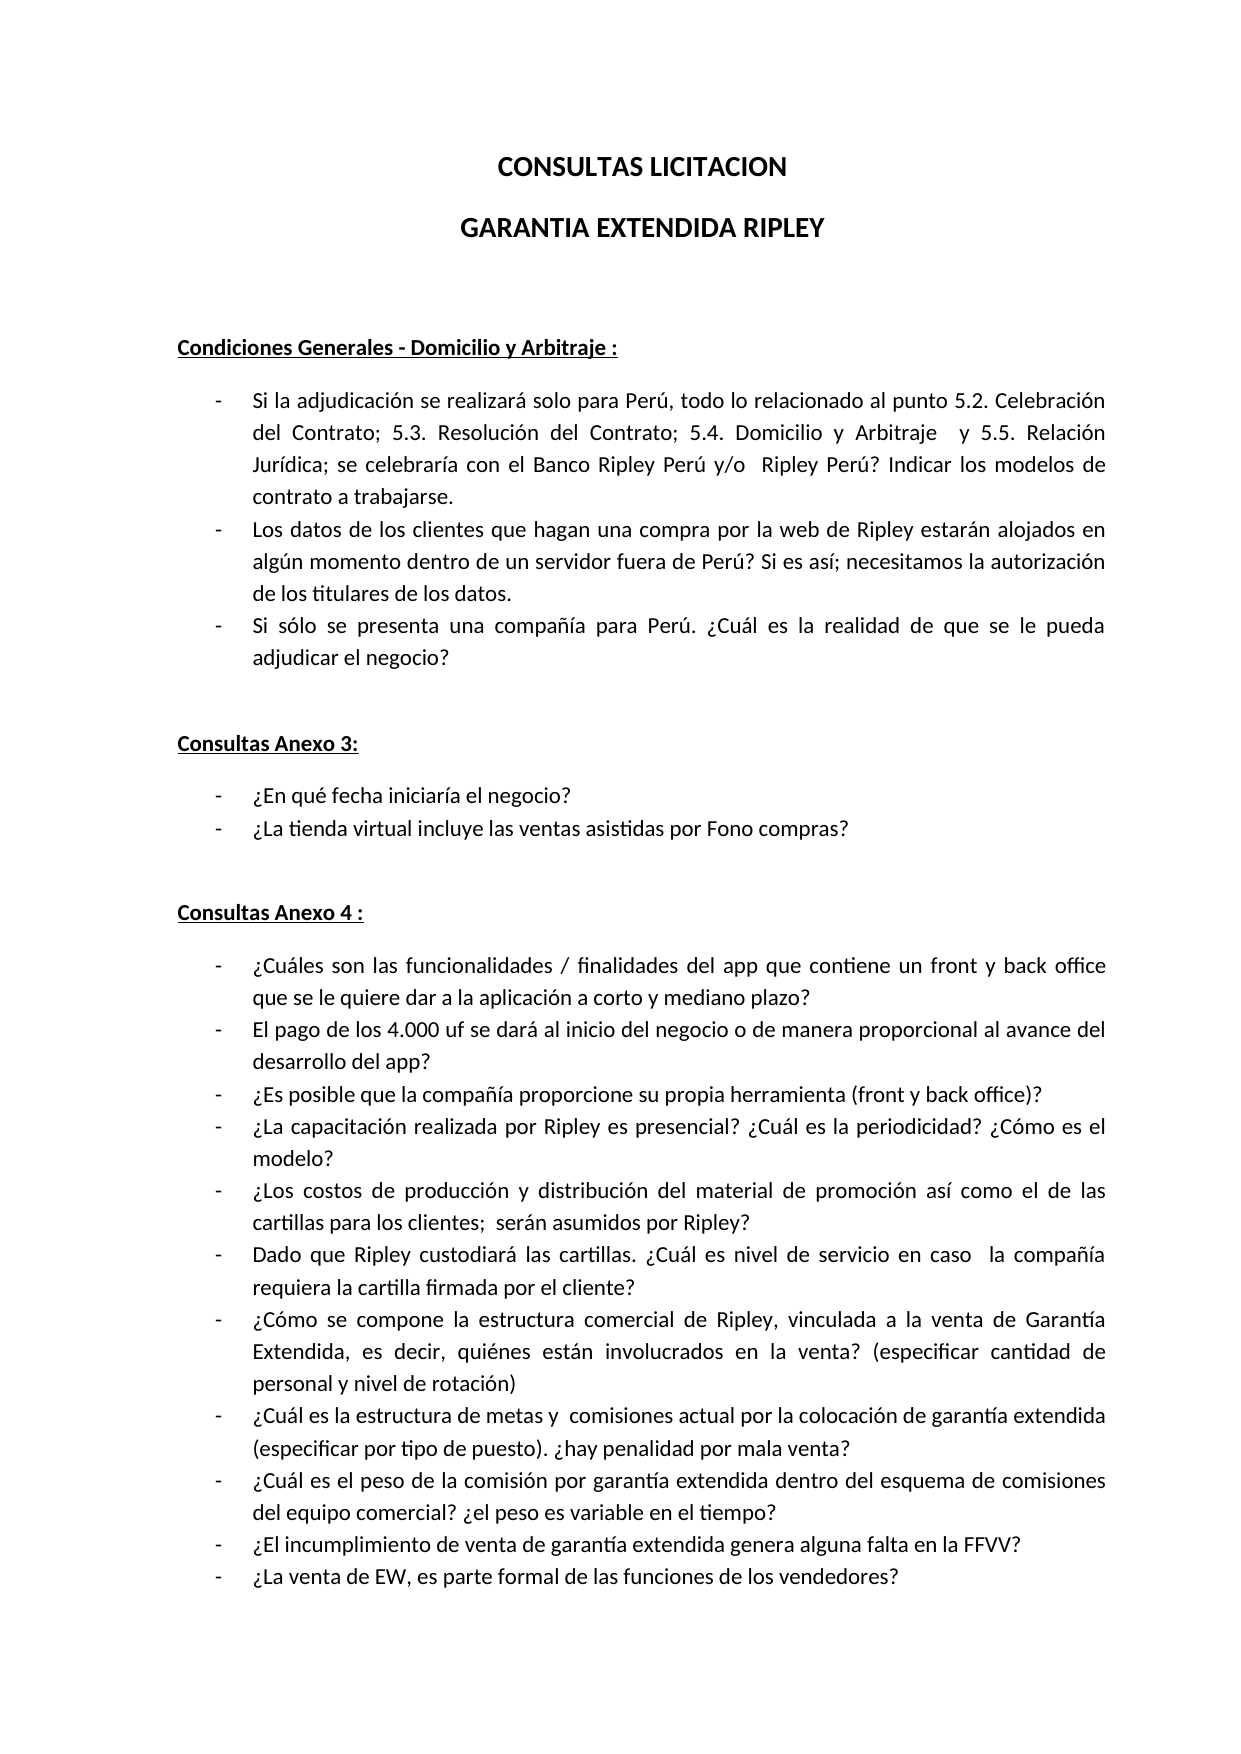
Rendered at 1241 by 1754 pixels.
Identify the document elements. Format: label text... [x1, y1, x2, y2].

list ¿El incumplimiento de venta de garantía extendida genera alguna falta en la FFVV? [215, 1530, 1107, 1558]
text GARANTIA EXTENDIDA RIPLEY [177, 209, 1107, 245]
list Los datos de los clientes que hagan una compra por la web de Ripley estarán alojados en algún momento dentro de un servidor fuera de Perú? Si es así; necesitamos la autorización de los titulares de los datos. [215, 515, 1107, 607]
list ¿Cuál es la estructura de metas y comisiones actual por la colocación de garantía extendida (especificar por tipo de puesto). ¿hay penalidad por mala venta? [215, 1402, 1107, 1462]
list ¿Cuál es el peso de la comisión por garantía extendida dentro del esquema de comisiones del equipo comercial? ¿el peso es variable en el tiempo? [215, 1466, 1107, 1526]
list El pago de los 4.000 uf se dará al inicio del negocio o de manera proporcional al avance del desarrollo del app? [215, 1015, 1107, 1076]
text CONSULTAS LICITACION [177, 148, 1107, 183]
list ¿Cómo se compone la estructura comercial de Ripley, vinculada a la venta de Garantía Extendida, es decir, quiénes están involucrados en la venta? (especificar cantidad de personal y nivel de rotación) [215, 1305, 1107, 1397]
list ¿En qué fecha iniciaría el negocio? [215, 782, 1107, 810]
list ¿Cuáles son las funcionalidades / finalidades del app que contiene un front y back office que se le quiere dar a la aplicación a corto y mediano plazo? [215, 951, 1107, 1011]
text Consultas Anexo 4 : [177, 898, 1107, 926]
text Condiciones Generales - Domicilio y Arbitraje : [177, 333, 1107, 361]
list ¿Es posible que la compañía proporcione su propia herramienta (front y back office)? [215, 1080, 1107, 1108]
list Si la adjudicación se realizará solo para Perú, todo lo relacionado al punto 5.2. Celebración del Contrato; 5.3. Resolución del Contrato; 5.4. Domicilio y Arbitraje y 5.5. Relación Jurídica; se celebraría con el Banco Ripley Perú y/o Ripley Perú? Indicar los modelos de contrato a trabajarse. [215, 386, 1107, 511]
list Si sólo se presenta una compañía para Perú. ¿Cuál es la realidad de que se le pueda adjudicar el negocio? [215, 611, 1107, 671]
list ¿La tienda virtual incluye las ventas asistidas por Fono compras? [215, 814, 1107, 842]
list ¿Los costos de producción y distribución del material de promoción así como el de las cartillas para los clientes; serán asumidos por Ripley? [215, 1176, 1107, 1236]
list ¿La capacitación realizada por Ripley es presencial? ¿Cuál es la periodicidad? ¿Cómo es el modelo? [215, 1112, 1107, 1172]
list Dado que Ripley custodiará las cartillas. ¿Cuál es nivel de servicio en caso la compañía requiera la cartilla firmada por el cliente? [215, 1241, 1107, 1301]
text Consultas Anexo 3: [177, 729, 1107, 757]
list ¿La venta de EW, es parte formal de las funciones de los vendedores? [215, 1562, 1107, 1591]
